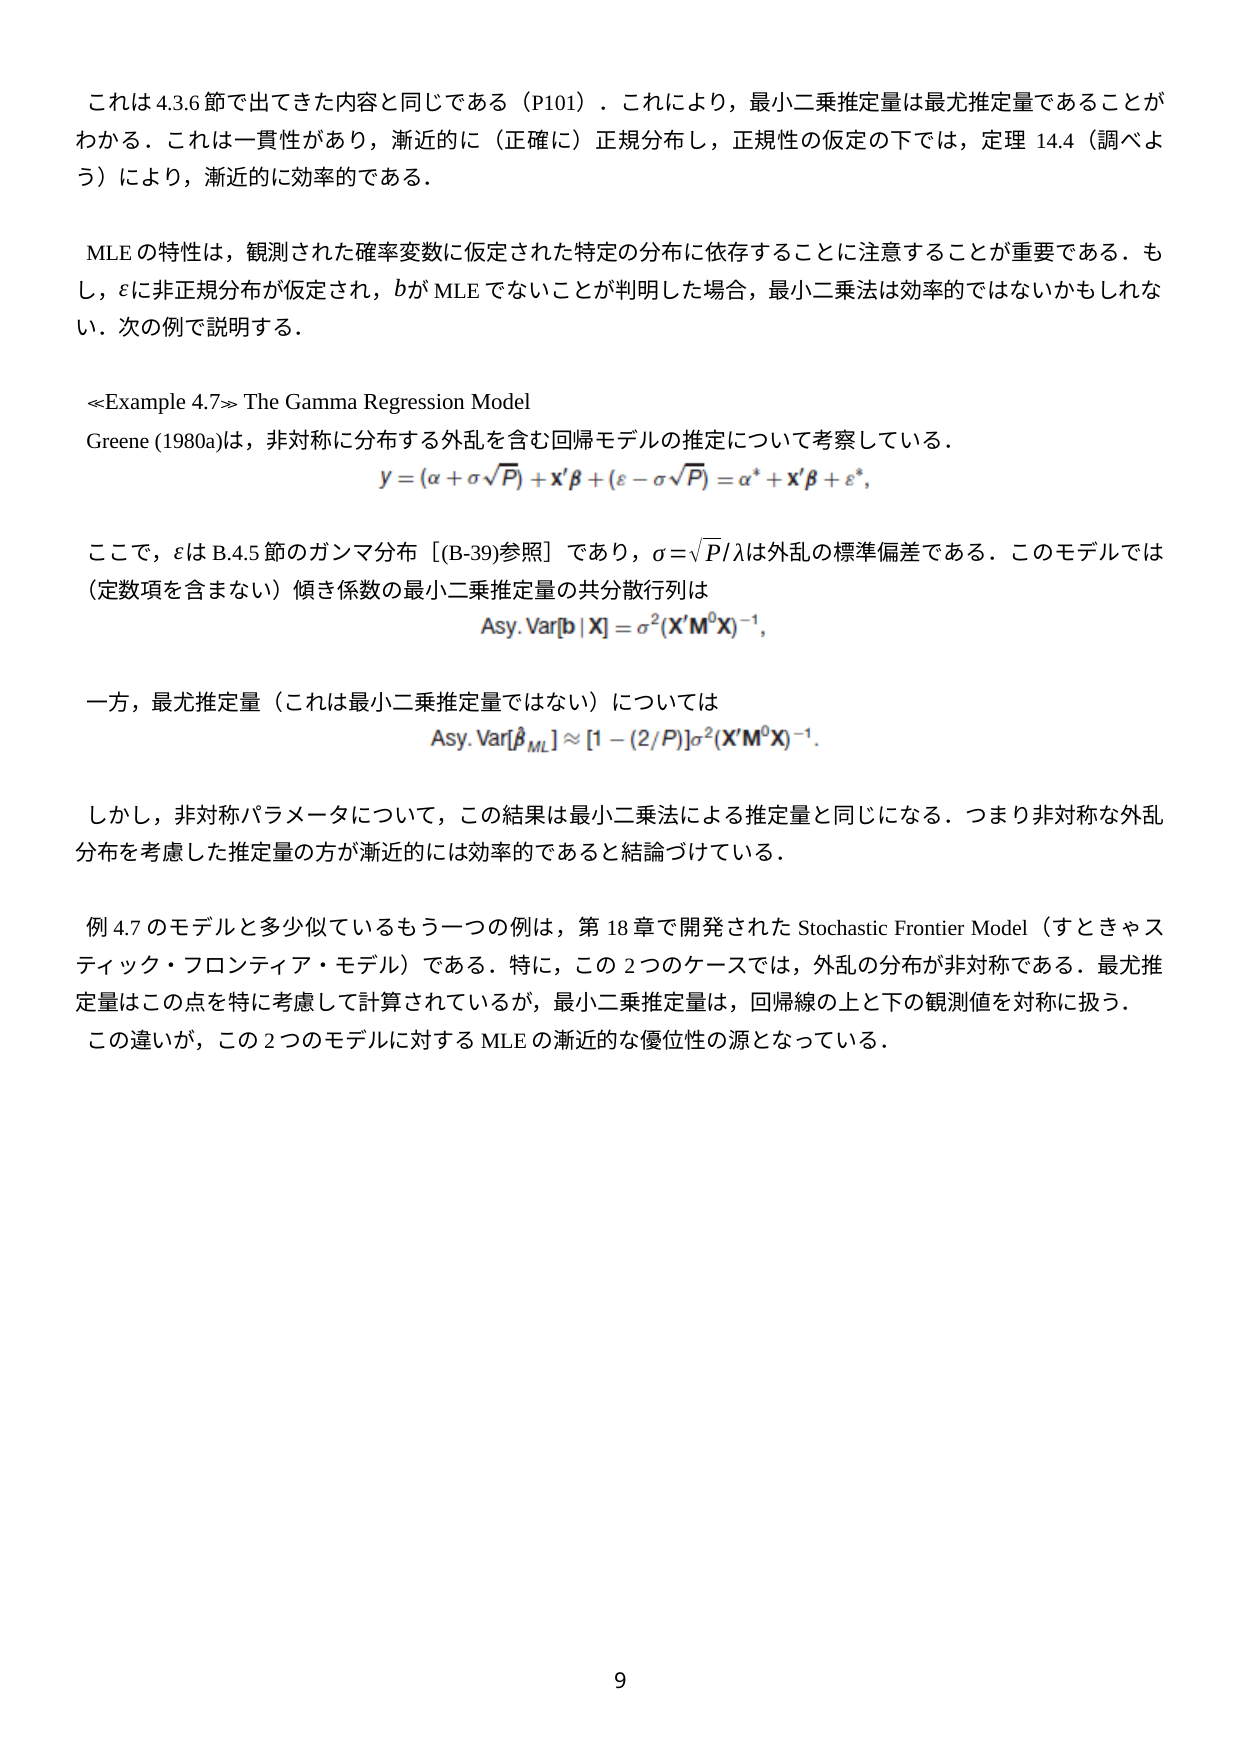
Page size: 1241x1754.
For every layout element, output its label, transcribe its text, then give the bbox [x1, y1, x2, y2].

text ここで，はB.4.5節のガンマ分布［(B-39)参照］であり，は外乱の標準偏差である．このモデルでは（定数項を含まない）傾き係数の最小二乗推定量の共分散行列は [75, 532, 1165, 607]
text これは4.3.6節で出てきた内容と同じである（P101）．これにより，最小二乗推定量は最尤推定量であることがわかる．これは一貫性があり，漸近的に（正確に）正規分布し，正規性の仮定の下では，定理14.4（調べよう）により，漸近的に効率的である． [75, 82, 1165, 195]
text この違いが，この2つのモデルに対するMLEの漸近的な優位性の源となっている． [75, 1020, 1165, 1057]
text 例4.7のモデルと多少似ているもう一つの例は，第18章で開発されたStochastic Frontier Model（すときゃスティック・フロンティア・モデル）である．特に，この2つのケースでは，外乱の分布が非対称である．最尤推定量はこの点を特に考慮して計算されているが，最小二乗推定量は，回帰線の上と下の観測値を対称に扱う． [75, 907, 1165, 1020]
text 一方，最尤推定量（これは最小二乗推定量ではない）については [75, 682, 1165, 720]
picture [357, 457, 894, 505]
picture [458, 607, 793, 650]
text ≪Example 4.7≫ The Gamma Regression Model [75, 382, 1165, 420]
picture [420, 720, 832, 762]
text しかし，非対称パラメータについて，この結果は最小二乗法による推定量と同じになる．つまり非対称な外乱分布を考慮した推定量の方が漸近的には効率的であると結論づけている． [75, 795, 1165, 870]
text Greene (1980a)は，非対称に分布する外乱を含む回帰モデルの推定について考察している． [75, 420, 1165, 457]
text MLEの特性は，観測された確率変数に仮定された特定の分布に依存することに注意することが重要である．もし，に非正規分布が仮定され，がMLEでないことが判明した場合，最小二乗法は効率的ではないかもしれない．次の例で説明する． [75, 232, 1165, 345]
